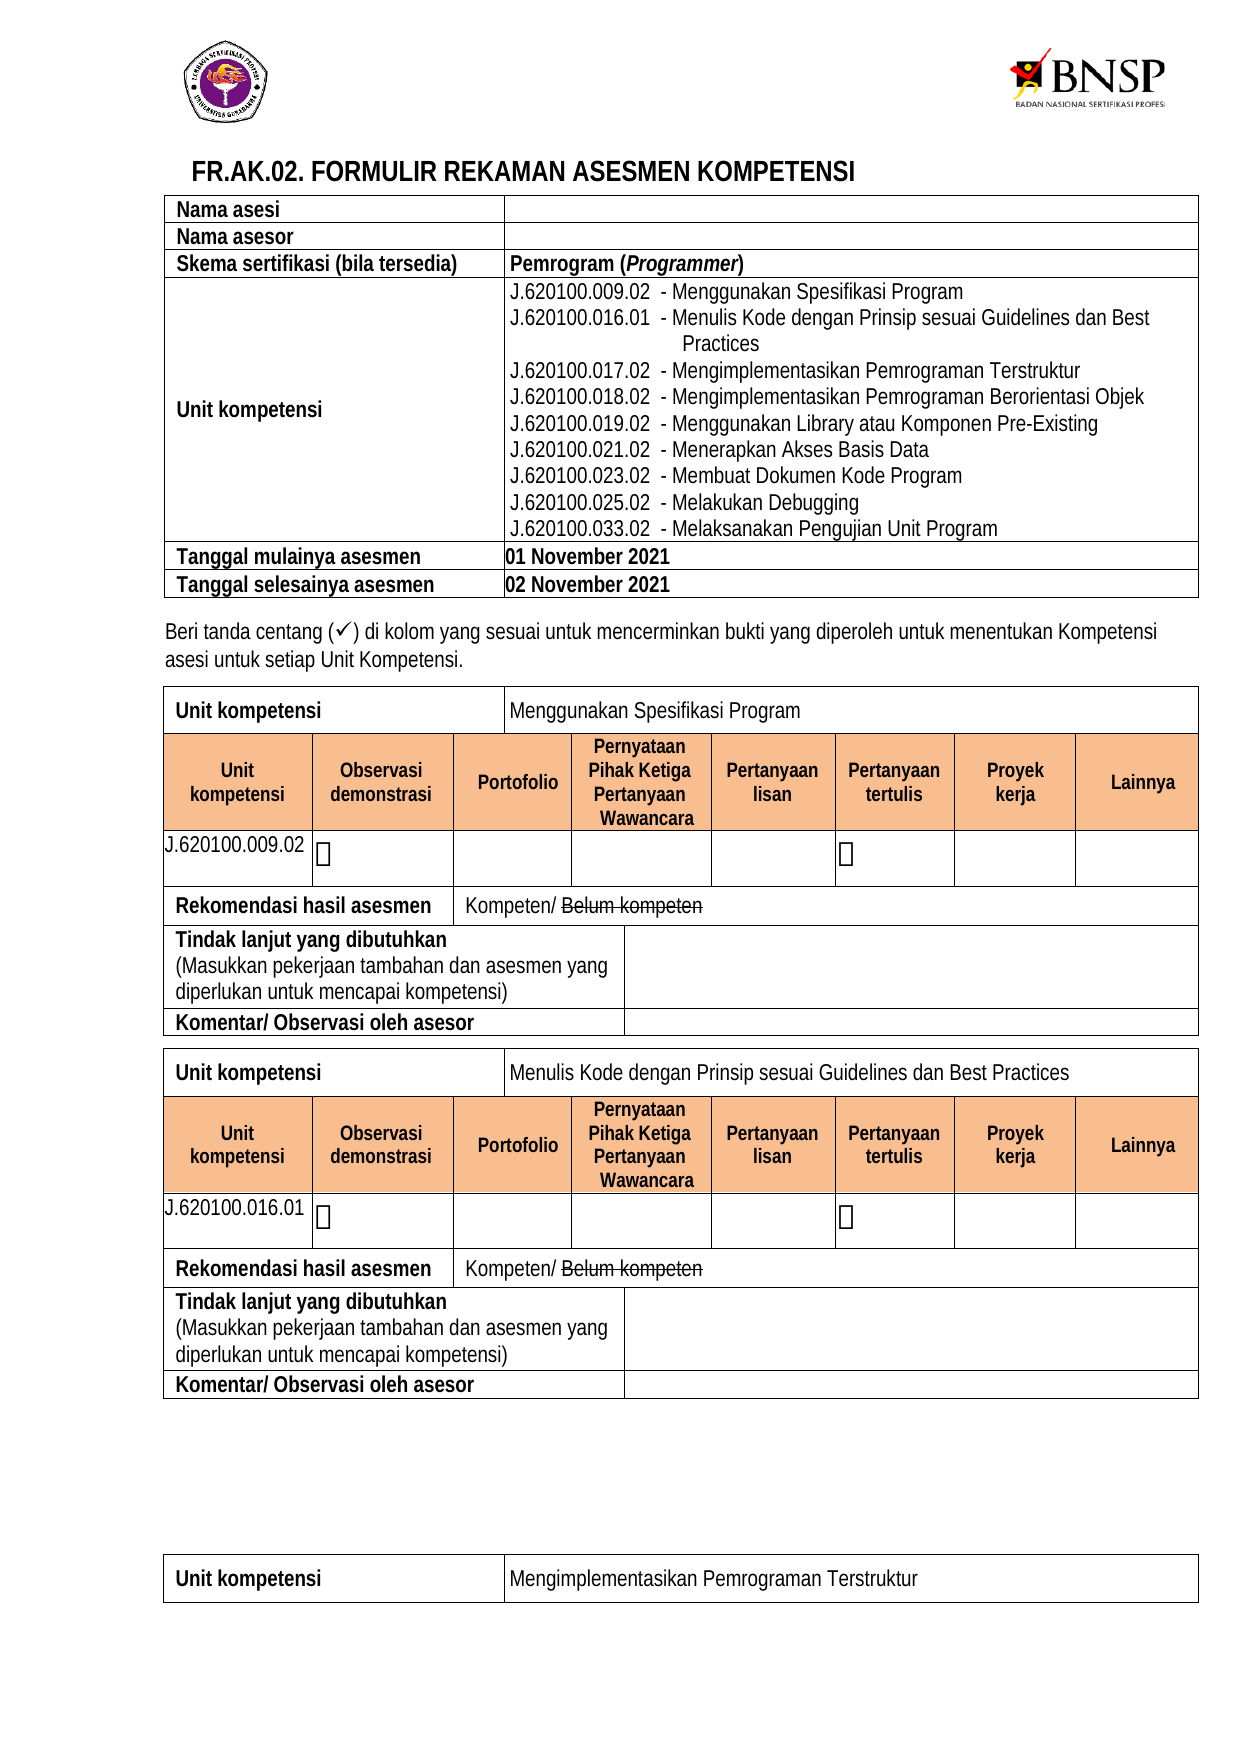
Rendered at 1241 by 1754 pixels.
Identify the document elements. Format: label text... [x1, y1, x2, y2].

table_cell Pertanyaan lisan [712, 1097, 835, 1192]
table_header Menulis Kode dengan Prinsip sesuai Guidelines dan Best Practices [505, 1049, 1198, 1096]
table_cell [625, 1371, 1198, 1397]
table_cell Kompeten/ Belum kompeten [454, 887, 1198, 924]
table_cell Tanggal selesainya asesmen [165, 570, 504, 597]
table_cell Proyek kerja [955, 734, 1075, 830]
table_cell J.620100.016.01 [164, 1194, 312, 1248]
table_cell Tindak lanjut yang dibutuhkan (Masukkan pekerjaan tambahan dan asesmen yang diperlukan untuk mencapai kompetensi) [164, 926, 624, 1008]
table_cell [955, 831, 1075, 886]
picture [176, 33, 274, 131]
table_cell [313, 1194, 453, 1248]
table_cell J.620100.009.02 - Menggunakan Spesifikasi Program J.620100.016.01 - Menulis Kode dengan Prinsip sesuai Guidelines dan Best Practices J.620100.017.02 - Mengimplementasikan Pemrograman Terstruktur J.620100.018.02 - Mengimplementasikan Pemrograman Berorientasi Objek J.620100.019.02 - Menggunakan Library atau Komponen Pre-Existing J.620100.021.02 - Menerapkan Akses Basis Data J.620100.023.02 - Membuat Dokumen Kode Program J.620100.025.02 - Melakukan Debugging J.620100.033.02 - Melaksanakan Pengujian Unit Program [505, 278, 1198, 541]
table_cell [625, 1009, 1198, 1035]
table_header Nama asesi [165, 196, 504, 222]
picture [1010, 48, 1165, 107]
table_cell [313, 831, 453, 886]
table_header Unit kompetensi [164, 1555, 504, 1602]
table_header Unit kompetensi [164, 687, 504, 733]
table_cell Pertanyaan tertulis [836, 734, 954, 830]
table_cell Komentar/ Observasi oleh asesor [164, 1009, 624, 1035]
table_cell Lainnya [1076, 734, 1198, 830]
table_cell [625, 926, 1198, 1008]
table_cell Pemrogram (Programmer) [505, 250, 1198, 277]
table_cell 02 November 2021 [505, 570, 1198, 597]
table_cell Pernyataan Pihak Ketiga Pertanyaan Wawancara [572, 734, 711, 830]
table_cell [572, 831, 711, 886]
table_cell Rekomendasi hasil asesmen [164, 1249, 453, 1287]
table_cell Observasi demonstrasi [313, 734, 453, 830]
table_cell [505, 223, 1198, 249]
table_cell Unit kompetensi [165, 278, 504, 541]
table_cell Skema sertifikasi (bila tersedia) [165, 250, 504, 277]
table_cell Rekomendasi hasil asesmen [164, 887, 453, 924]
table_cell Observasi demonstrasi [313, 1097, 453, 1192]
table_cell [712, 1194, 835, 1248]
table_cell Pertanyaan tertulis [836, 1097, 954, 1192]
table_cell Pernyataan Pihak Ketiga Pertanyaan Wawancara [572, 1097, 711, 1192]
table_cell Unit kompetensi [164, 734, 312, 830]
table_cell [572, 1194, 711, 1248]
text Beri tanda centang () di kolom yang sesuai untuk mencerminkan bukti yang diperoleh untuk menentukan Kompetensi asesi untuk setiap Unit Kompetensi. [165, 618, 1164, 672]
table_cell Tanggal mulainya asesmen [165, 542, 504, 569]
table_cell Lainnya [1076, 1097, 1198, 1192]
table_header Menggunakan Spesifikasi Program [505, 687, 1198, 733]
table_cell [454, 831, 571, 886]
table_cell [1076, 1194, 1198, 1248]
table_cell Kompeten/ Belum kompeten [454, 1249, 1198, 1287]
table_cell Tindak lanjut yang dibutuhkan (Masukkan pekerjaan tambahan dan asesmen yang diperlukan untuk mencapai kompetensi) [164, 1288, 624, 1370]
table_cell [1076, 831, 1198, 886]
table_cell J.620100.009.02 [164, 831, 312, 886]
table_cell [836, 831, 954, 886]
table_cell [955, 1194, 1075, 1248]
subtitle FR.AK.02. FORMULIR REKAMAN ASESMEN KOMPETENSI [191, 154, 1206, 187]
table_cell Portofolio [454, 1097, 571, 1192]
table_cell [836, 1194, 954, 1248]
table_header Mengimplementasikan Pemrograman Terstruktur [505, 1555, 1198, 1602]
table_cell Nama asesor [165, 223, 504, 249]
table_cell [454, 1194, 571, 1248]
table_header [505, 196, 1198, 222]
table_cell Komentar/ Observasi oleh asesor [164, 1371, 624, 1397]
table_header Unit kompetensi [164, 1049, 504, 1096]
table_cell 01 November 2021 [505, 542, 1198, 569]
table_cell [712, 831, 835, 886]
table_cell [625, 1288, 1198, 1370]
table_cell Proyek kerja [955, 1097, 1075, 1192]
table_cell Unit kompetensi [164, 1097, 312, 1192]
table_cell Portofolio [454, 734, 571, 830]
table_cell Pertanyaan lisan [712, 734, 835, 830]
